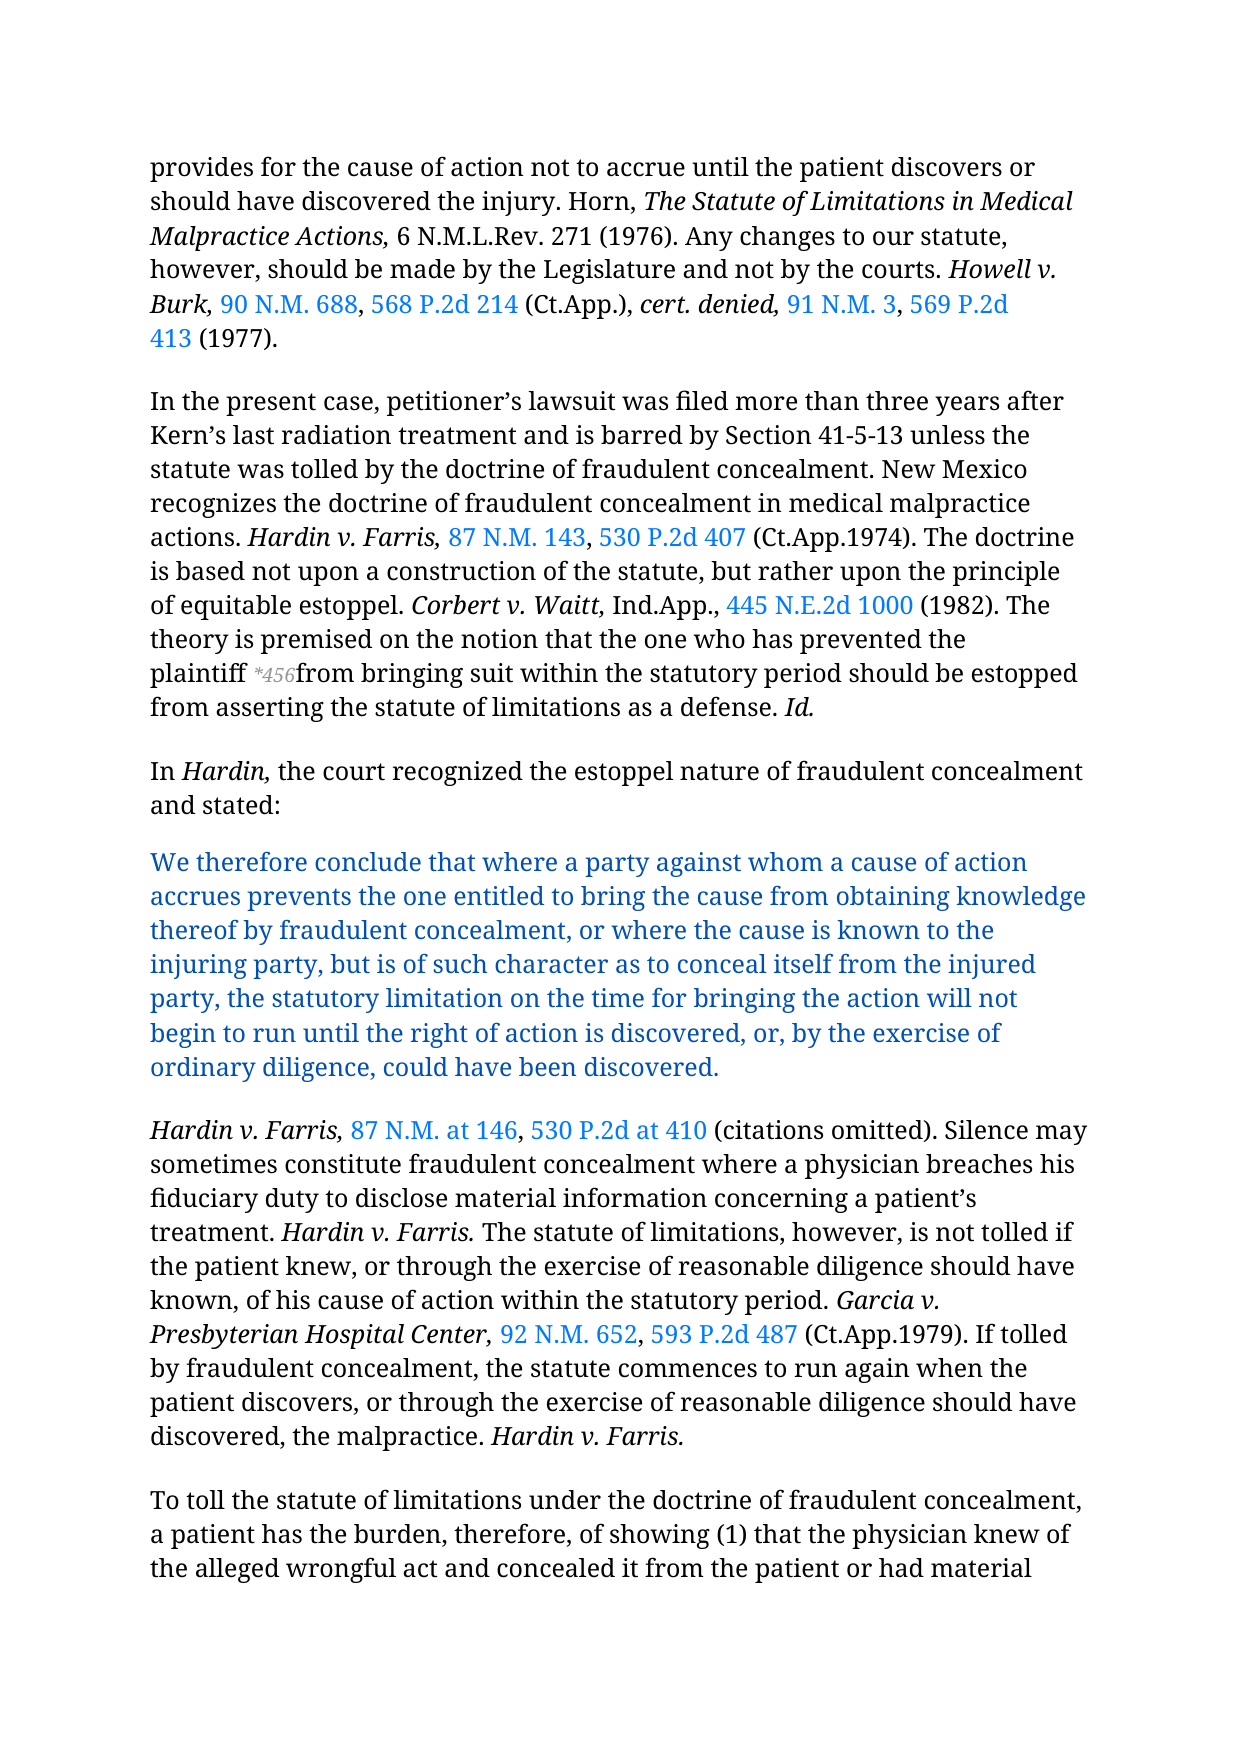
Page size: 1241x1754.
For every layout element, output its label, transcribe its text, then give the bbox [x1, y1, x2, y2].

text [150, 1482, 1090, 1584]
text We therefore conclude that where a party against whom a cause of action accrues prevents the one entitled to bring the cause from obtaining knowledge thereof by fraudulent concealment, or where the cause is known to the injuring party, but is of such character as to conceal itself from the injured party, the statutory limitation on the time for bringing the action will not begin to run until the right of action is discovered, or, by the exercise of ordinary diligence, could have been discovered. [150, 845, 1090, 1083]
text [150, 150, 1090, 354]
text Hardin v. Farris, 87 N.M. at 146, 530 P.2d at 410 (citations omitted). Silence may sometimes constitute fraudulent concealment where a physician breaches his fiduciary duty to disclose material information concerning a patient’s treatment. Hardin v. Farris. The statute of limitations, however, is not tolled if the patient knew, or through the exercise of reasonable diligence should have known, of his cause of action within the statutory period. Garcia v. Presbyterian Hospital Center, 92 N.M. 652, 593 P.2d 487 (Ct.App.1979). If tolled by fraudulent concealment, the statute commences to run again when the patient discovers, or through the exercise of reasonable diligence should have discovered, the malpractice. Hardin v. Farris. [150, 1112, 1090, 1453]
text In the present case, petitioner’s lawsuit was filed more than three years after Kern’s last radiation treatment and is barred by Section 41-5-13 unless the statute was tolled by the doctrine of fraudulent concealment. New Mexico recognizes the doctrine of fraudulent concealment in medical malpractice actions. Hardin v. Farris, 87 N.M. 143, 530 P.2d 407 (Ct.App.1974). The doctrine is based not upon a construction of the statute, but rather upon the principle of equitable estoppel. Corbert v. Waitt, Ind.App., 445 N.E.2d 1000 (1982). The theory is premised on the notion that the one who has prevented the plaintiff *456from bringing suit within the statutory period should be estopped from asserting the statute of limitations as a defense. Id. [150, 383, 1090, 724]
text In Hardin, the court recognized the estoppel nature of fraudulent concealment and stated: [150, 753, 1090, 821]
